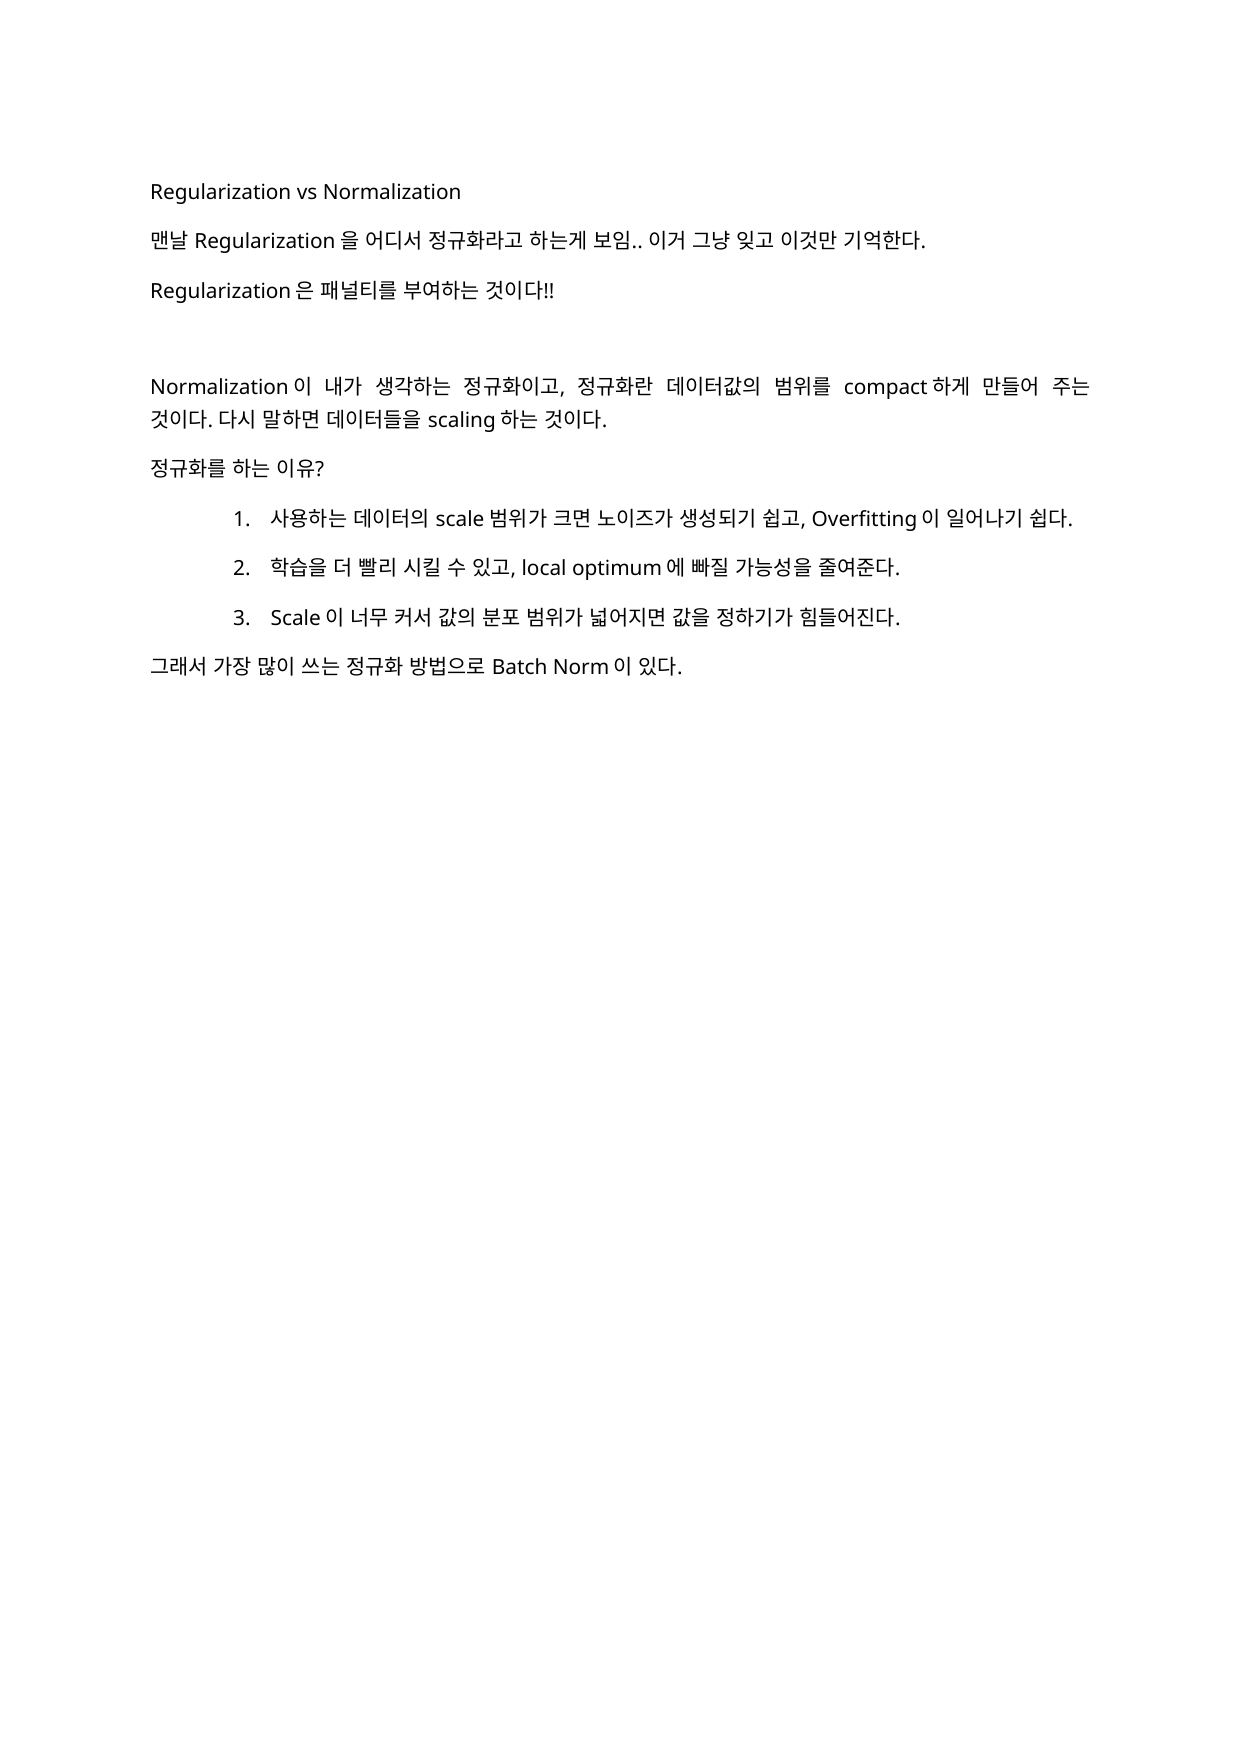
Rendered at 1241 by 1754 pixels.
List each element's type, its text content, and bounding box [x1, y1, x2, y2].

list 학습을 더 빨리 시킬 수 있고, local optimum에 빠질 가능성을 줄여준다. [233, 551, 1090, 582]
list 사용하는 데이터의 scale 범위가 크면 노이즈가 생성되기 쉽고, Overfitting이 일어나기 쉽다. [233, 502, 1090, 532]
text 맨날 Regularization을 어디서 정규화라고 하는게 보임.. 이거 그냥 잊고 이것만 기억한다. [150, 224, 1090, 255]
text 그래서 가장 많이 쓰는 정규화 방법으로 Batch Norm이 있다. [150, 650, 1090, 680]
list Scale이 너무 커서 값의 분포 범위가 넓어지면 값을 정하기가 힘들어진다. [233, 601, 1090, 631]
text Normalization이 내가 생각하는 정규화이고, 정규화란 데이터값의 범위를 compact하게 만들어 주는 것이다. 다시 말하면 데이터들을 scaling하는 것이다. [150, 371, 1090, 433]
text Regularization vs Normalization [150, 177, 1090, 206]
text 정규화를 하는 이유? [150, 453, 1090, 483]
text Regularization은 패널티를 부여하는 것이다!! [150, 274, 1090, 304]
